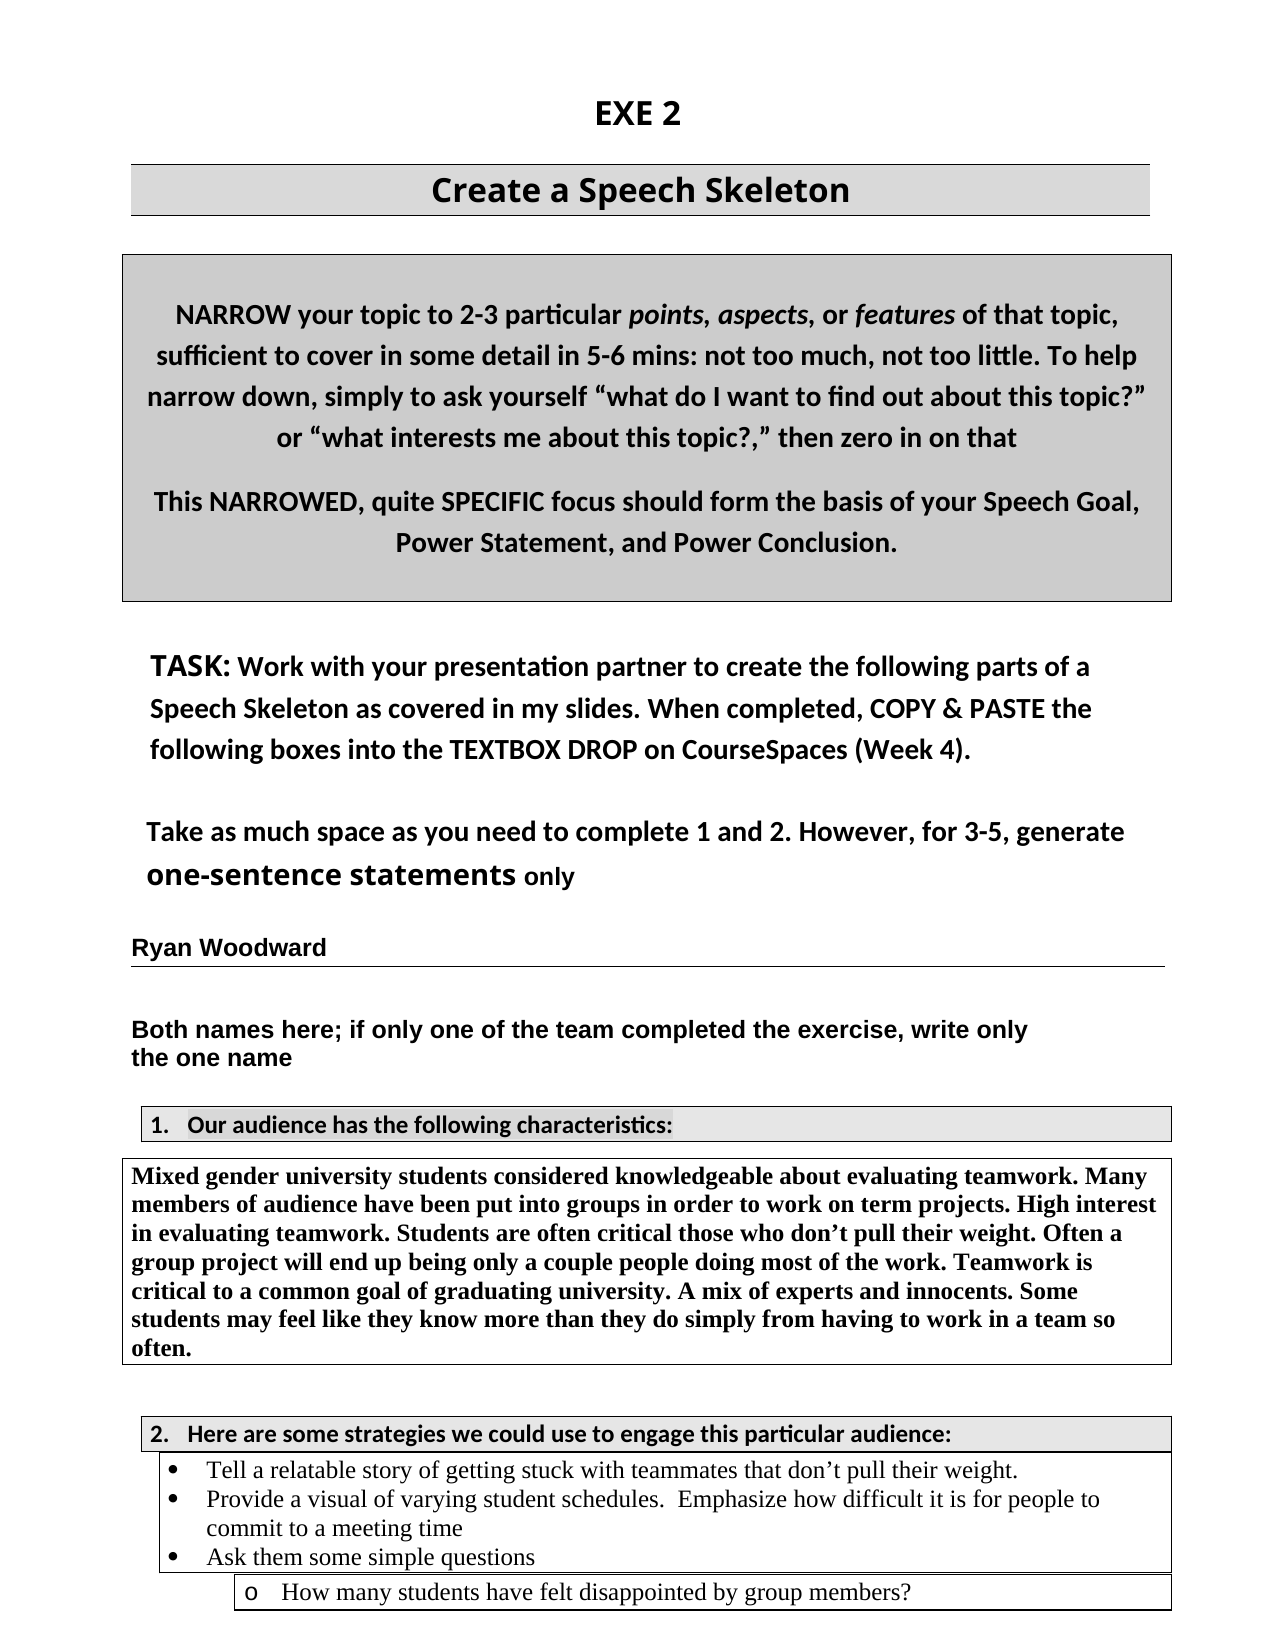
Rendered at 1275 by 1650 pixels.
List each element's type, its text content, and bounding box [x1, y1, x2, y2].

list Here are some strategies we could use to engage this particular audience: [142, 1417, 1171, 1451]
text NARROW your topic to 2-3 particular points, aspects, or features of that topic, sufficient to cover in some detail in 5-6 mins: not too much, not too little. To help narrow down, simply to ask yourself “what do I want to find out about this topic?” or “what interests me about this topic?,” then zero in on that [123, 293, 1171, 454]
text This NARROWED, quite SPECIFIC focus should form the basis of your Speech Goal, Power Statement, and Power Conclusion. [123, 480, 1171, 559]
list Our audience has the following characteristics: [142, 1107, 1171, 1141]
text Mixed gender university students considered knowledgeable about evaluating teamwork. Many members of audience have been put into groups in order to work on term projects. High interest in evaluating teamwork. Students are often critical those who don’t pull their weight. Often a group project will end up being only a couple people doing most of the work. Teamwork is critical to a common goal of graduating university. A mix of experts and innocents. Some students may feel like they know more than they do simply from having to work in a team so often. [123, 1159, 1171, 1364]
list How many students have felt disappointed by group members? [235, 1575, 1171, 1609]
text TASK: Work with your presentation partner to create the following parts of a Speech Skeleton as covered in my slides. When completed, COPY & PASTE the following boxes into the TEXTBOX DROP on CourseSpaces (Week 4). [150, 645, 1162, 767]
list Ask them some simple questions [160, 1538, 1171, 1572]
text Create a Speech Skeleton [131, 165, 1150, 215]
text EXE 2 [225, 90, 1050, 136]
text Take as much space as you need to complete 1 and 2. However, for 3-5, generate one-sentence statements only [146, 813, 1162, 894]
list Tell a relatable story of getting stuck with teammates that don’t pull their weight. [160, 1453, 1171, 1481]
text Ryan Woodward [131, 933, 1162, 962]
list Provide a visual of varying student schedules. Emphasize how difficult it is for people to commit to a meeting time [160, 1481, 1171, 1538]
text Both names here; if only one of the team completed the exercise, write only the one name [131, 1015, 1050, 1072]
